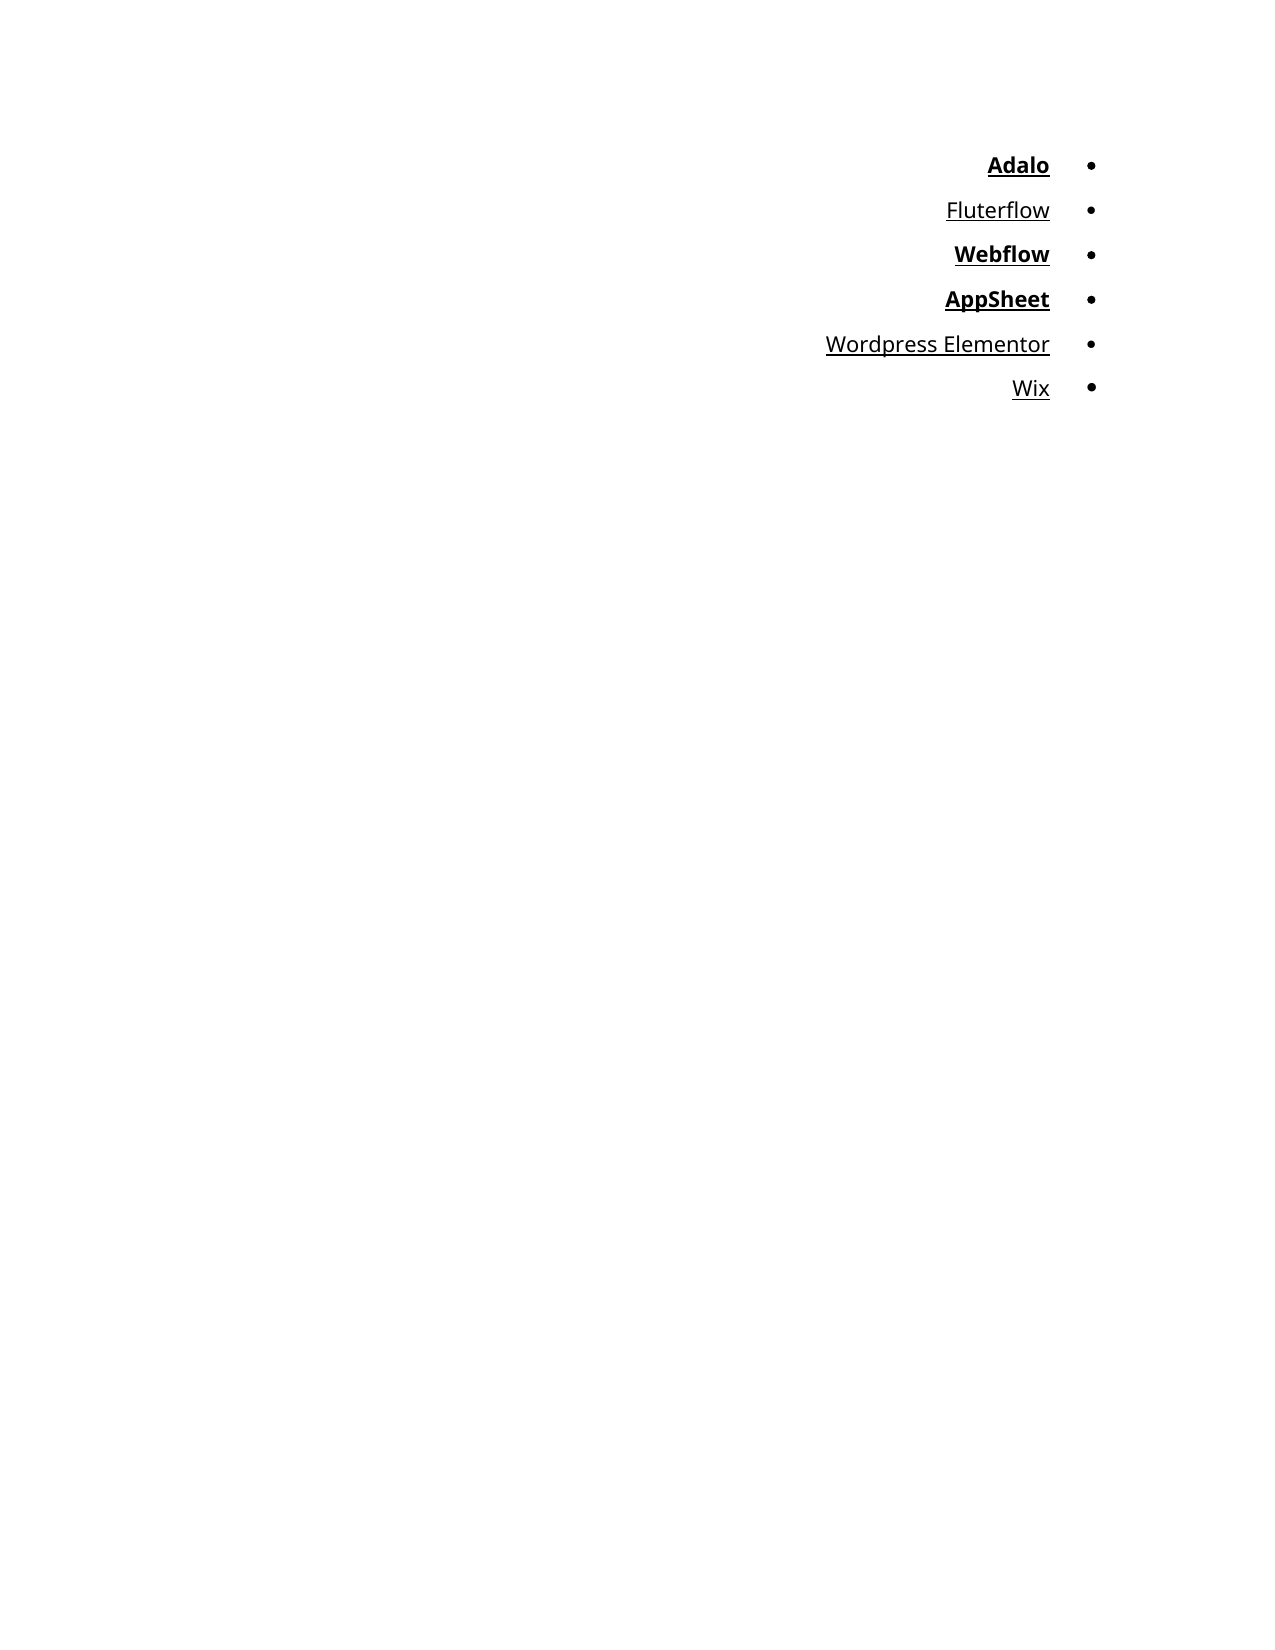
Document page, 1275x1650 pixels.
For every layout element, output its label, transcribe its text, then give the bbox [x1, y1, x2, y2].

list Adalo [150, 150, 1087, 180]
list Fluterflow [150, 195, 1087, 224]
list Wordpress Elementor [150, 329, 1087, 358]
list Webflow [150, 239, 1087, 269]
list Wix [150, 373, 1087, 403]
list AppSheet [150, 284, 1087, 314]
